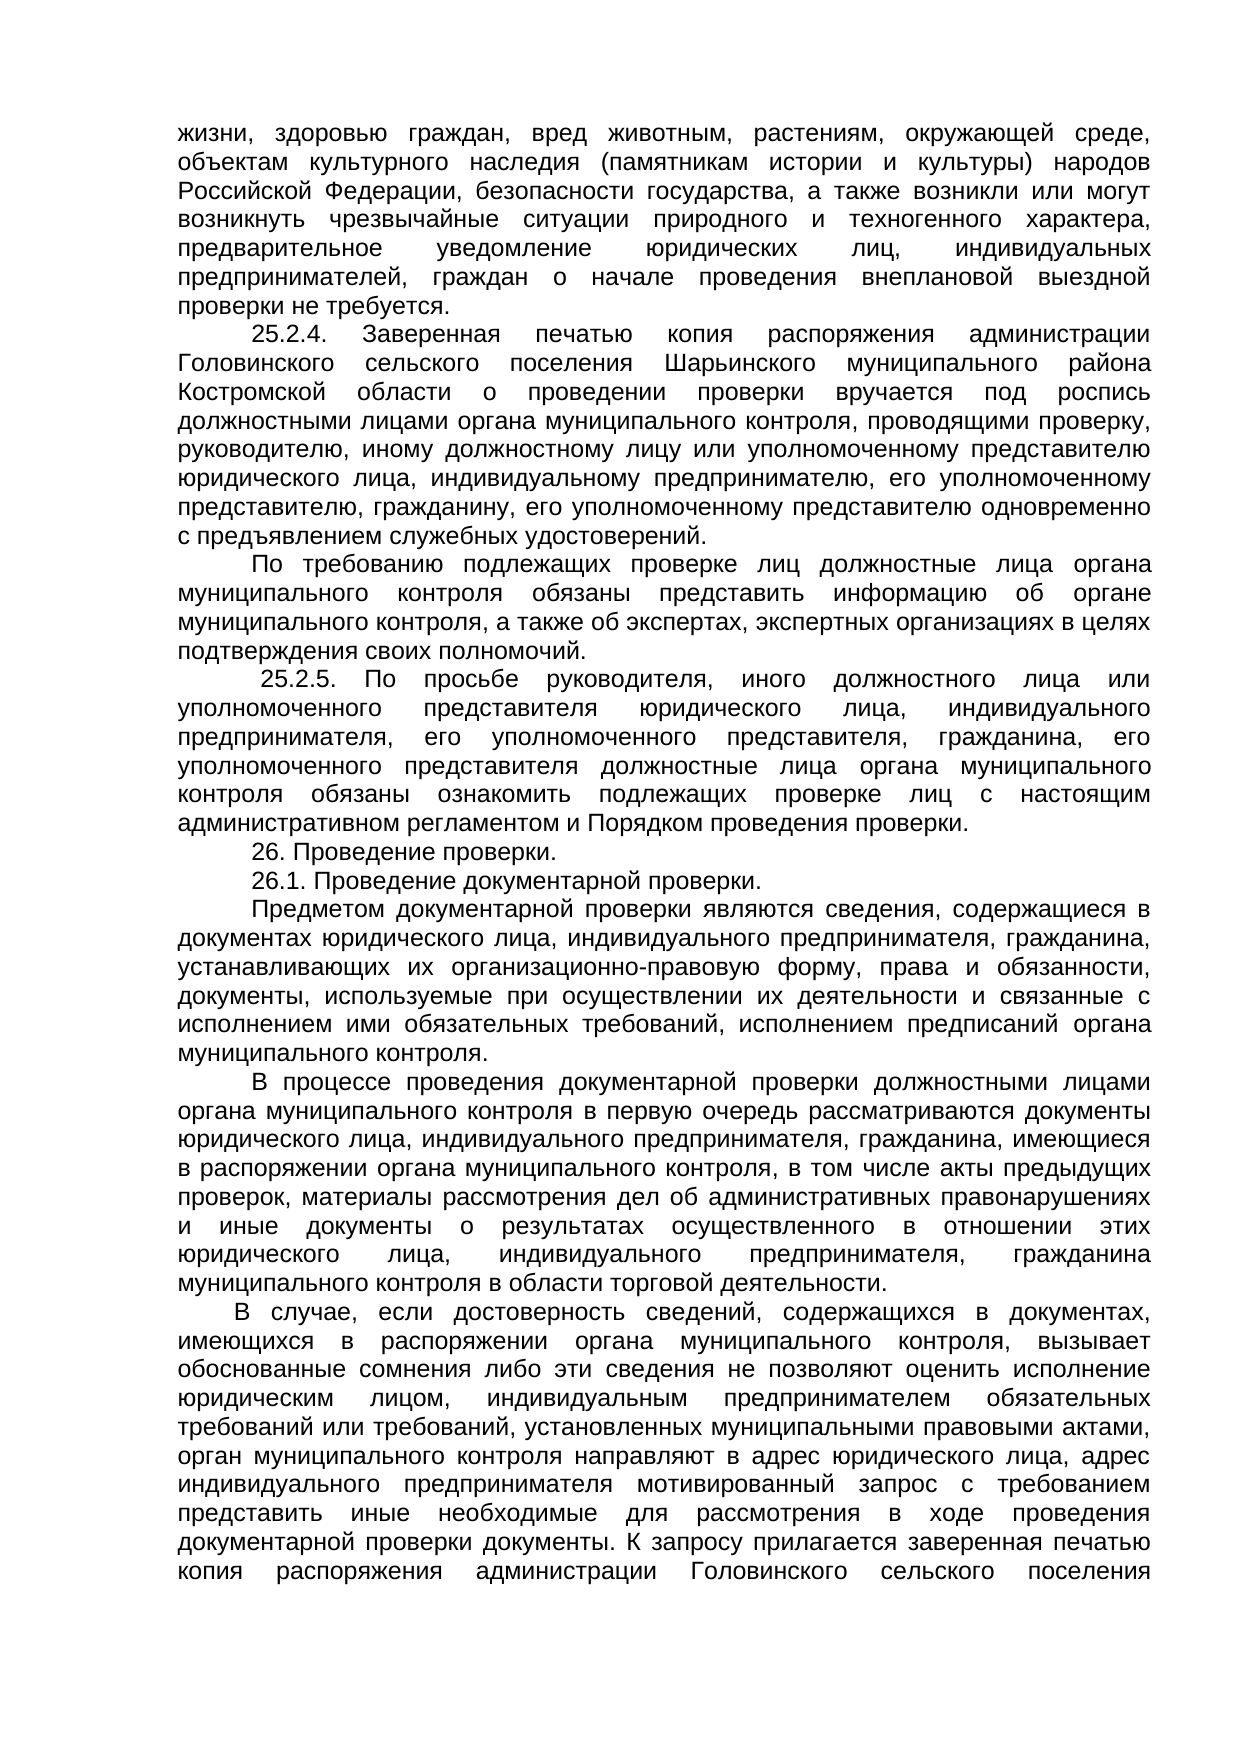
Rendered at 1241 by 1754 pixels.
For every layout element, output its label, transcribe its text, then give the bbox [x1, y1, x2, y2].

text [177, 118, 1152, 319]
text Предметом документарной проверки являются сведения, содержащиеся в документах юридического лица, индивидуального предпринимателя, гражданина, устанавливающих их организационно-правовую форму, права и обязанности, документы, используемые при осуществлении их деятельности и связанные с исполнением ими обязательных требований, исполнением предписаний органа муниципального контроля. [177, 894, 1152, 1067]
text 26. Проведение проверки. [177, 837, 1152, 866]
text 26.1. Проведение документарной проверки. [177, 866, 1152, 894]
text По требованию подлежащих проверке лиц должностные лица органа муниципального контроля обязаны представить информацию об органе муниципального контроля, а также об экспертах, экспертных организациях в целях подтверждения своих полномочий. [177, 549, 1152, 664]
text 25.2.5. По просьбе руководителя, иного должностного лица или уполномоченного представителя юридического лица, индивидуального предпринимателя, его уполномоченного представителя, гражданина, его уполномоченного представителя должностные лица органа муниципального контроля обязаны ознакомить подлежащих проверке лиц с настоящим административном регламентом и Порядком проведения проверки. [177, 664, 1152, 837]
text 25.2.4. Заверенная печатью копия распоряжения администрации Головинского сельского поселения Шарьинского муниципального района Костромской области о проведении проверки вручается под роспись должностными лицами органа муниципального контроля, проводящими проверку, руководителю, иному должностному лицу или уполномоченному представителю юридического лица, индивидуальному предпринимателю, его уполномоченному представителю, гражданину, его уполномоченному представителю одновременно с предъявлением служебных удостоверений. [177, 319, 1152, 549]
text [177, 1297, 1152, 1584]
text В процессе проведения документарной проверки должностными лицами органа муниципального контроля в первую очередь рассматриваются документы юридического лица, индивидуального предпринимателя, гражданина, имеющиеся в распоряжении органа муниципального контроля, в том числе акты предыдущих проверок, материалы рассмотрения дел об административных правонарушениях и иные документы о результатах осуществленного в отношении этих юридического лица, индивидуального предпринимателя, гражданина муниципального контроля в области торговой деятельности. [177, 1067, 1152, 1297]
